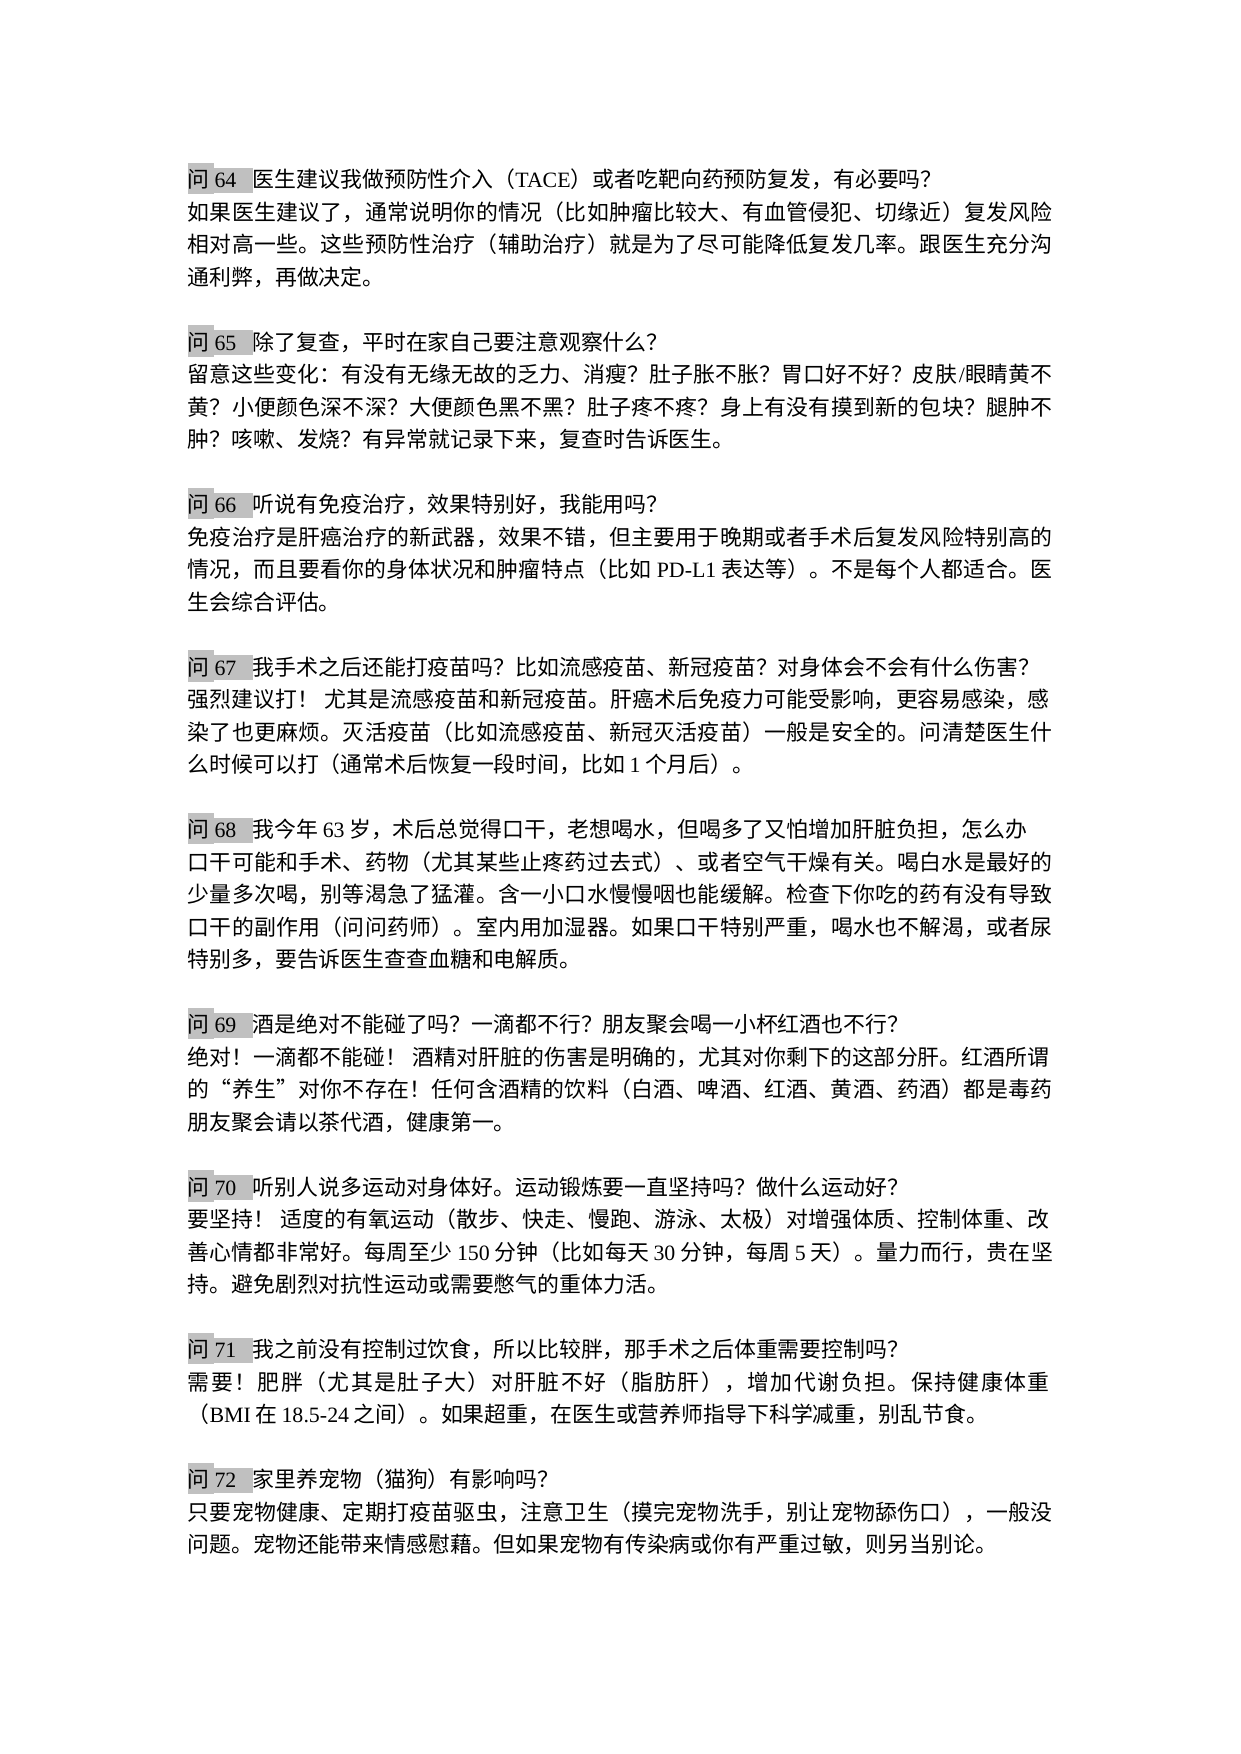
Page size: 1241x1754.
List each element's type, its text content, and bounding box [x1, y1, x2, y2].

text 问 67 我手术之后还能打疫苗吗？比如流感疫苗、新冠疫苗？对身体会不会有什么伤害？ [187, 649, 1053, 682]
text 要坚持！ 适度的有氧运动（散步、快走、慢跑、游泳、太极）对增强体质、控制体重、改善心情都非常好。每周至少150分钟（比如每天30分钟，每周5天）。量力而行，贵在坚持。避免剧烈对抗性运动或需要憋气的重体力活。 [187, 1202, 1053, 1299]
text 问 72 家里养宠物（猫狗）有影响吗？ [187, 1462, 1053, 1494]
text 问 65 除了复查，平时在家自己要注意观察什么？ [187, 324, 1053, 357]
text 需要！肥胖（尤其是肚子大）对肝脏不好（脂肪肝），增加代谢负担。保持健康体重（BMI在18.5-24之间）。如果超重，在医生或营养师指导下科学减重，别乱节食。 [187, 1364, 1053, 1429]
text 问 70 听别人说多运动对身体好。运动锻炼要一直坚持吗？做什么运动好？ [187, 1169, 1053, 1202]
text 如果医生建议了，通常说明你的情况（比如肿瘤比较大、有血管侵犯、切缘近）复发风险相对高一些。这些预防性治疗（辅助治疗）就是为了尽可能降低复发几率。跟医生充分沟通利弊，再做决定。 [187, 194, 1053, 292]
text 问 68 我今年63岁，术后总觉得口干，老想喝水，但喝多了又怕增加肝脏负担，怎么办 [187, 812, 1053, 844]
text 强烈建议打！ 尤其是流感疫苗和新冠疫苗。肝癌术后免疫力可能受影响，更容易感染，感染了也更麻烦。灭活疫苗（比如流感疫苗、新冠灭活疫苗）一般是安全的。问清楚医生什么时候可以打（通常术后恢复一段时间，比如1个月后）。 [187, 682, 1053, 779]
text 问 64 医生建议我做预防性介入（TACE）或者吃靶向药预防复发，有必要吗？ [187, 162, 1053, 194]
text 问 66 听说有免疫治疗，效果特别好，我能用吗？ [187, 487, 1053, 519]
text 问 69 酒是绝对不能碰了吗？一滴都不行？朋友聚会喝一小杯红酒也不行？ [187, 1007, 1053, 1039]
text 留意这些变化：有没有无缘无故的乏力、消瘦？肚子胀不胀？胃口好不好？皮肤/眼睛黄不黄？小便颜色深不深？大便颜色黑不黑？肚子疼不疼？身上有没有摸到新的包块？腿肿不肿？咳嗽、发烧？有异常就记录下来，复查时告诉医生。 [187, 357, 1053, 454]
text 口干可能和手术、药物（尤其某些止疼药过去式）、或者空气干燥有关。喝白水是最好的！少量多次喝，别等渴急了猛灌。含一小口水慢慢咽也能缓解。检查下你吃的药有没有导致口干的副作用（问问药师）。室内用加湿器。如果口干特别严重，喝水也不解渴，或者尿特别多，要告诉医生查查血糖和电解质。 [187, 844, 1053, 974]
text 问 71 我之前没有控制过饮食，所以比较胖，那手术之后体重需要控制吗？ [187, 1332, 1053, 1364]
text 绝对！一滴都不能碰！ 酒精对肝脏的伤害是明确的，尤其对你剩下的这部分肝。红酒所谓的“养生”对你不存在！任何含酒精的饮料（白酒、啤酒、红酒、黄酒、药酒）都是毒药。朋友聚会请以茶代酒，健康第一。 [187, 1039, 1053, 1137]
text 免疫治疗是肝癌治疗的新武器，效果不错，但主要用于晚期或者手术后复发风险特别高的情况，而且要看你的身体状况和肿瘤特点（比如PD-L1表达等）。不是每个人都适合。医生会综合评估。 [187, 519, 1053, 617]
text 只要宠物健康、定期打疫苗驱虫，注意卫生（摸完宠物洗手，别让宠物舔伤口），一般没问题。宠物还能带来情感慰藉。但如果宠物有传染病或你有严重过敏，则另当别论。 [187, 1494, 1053, 1559]
